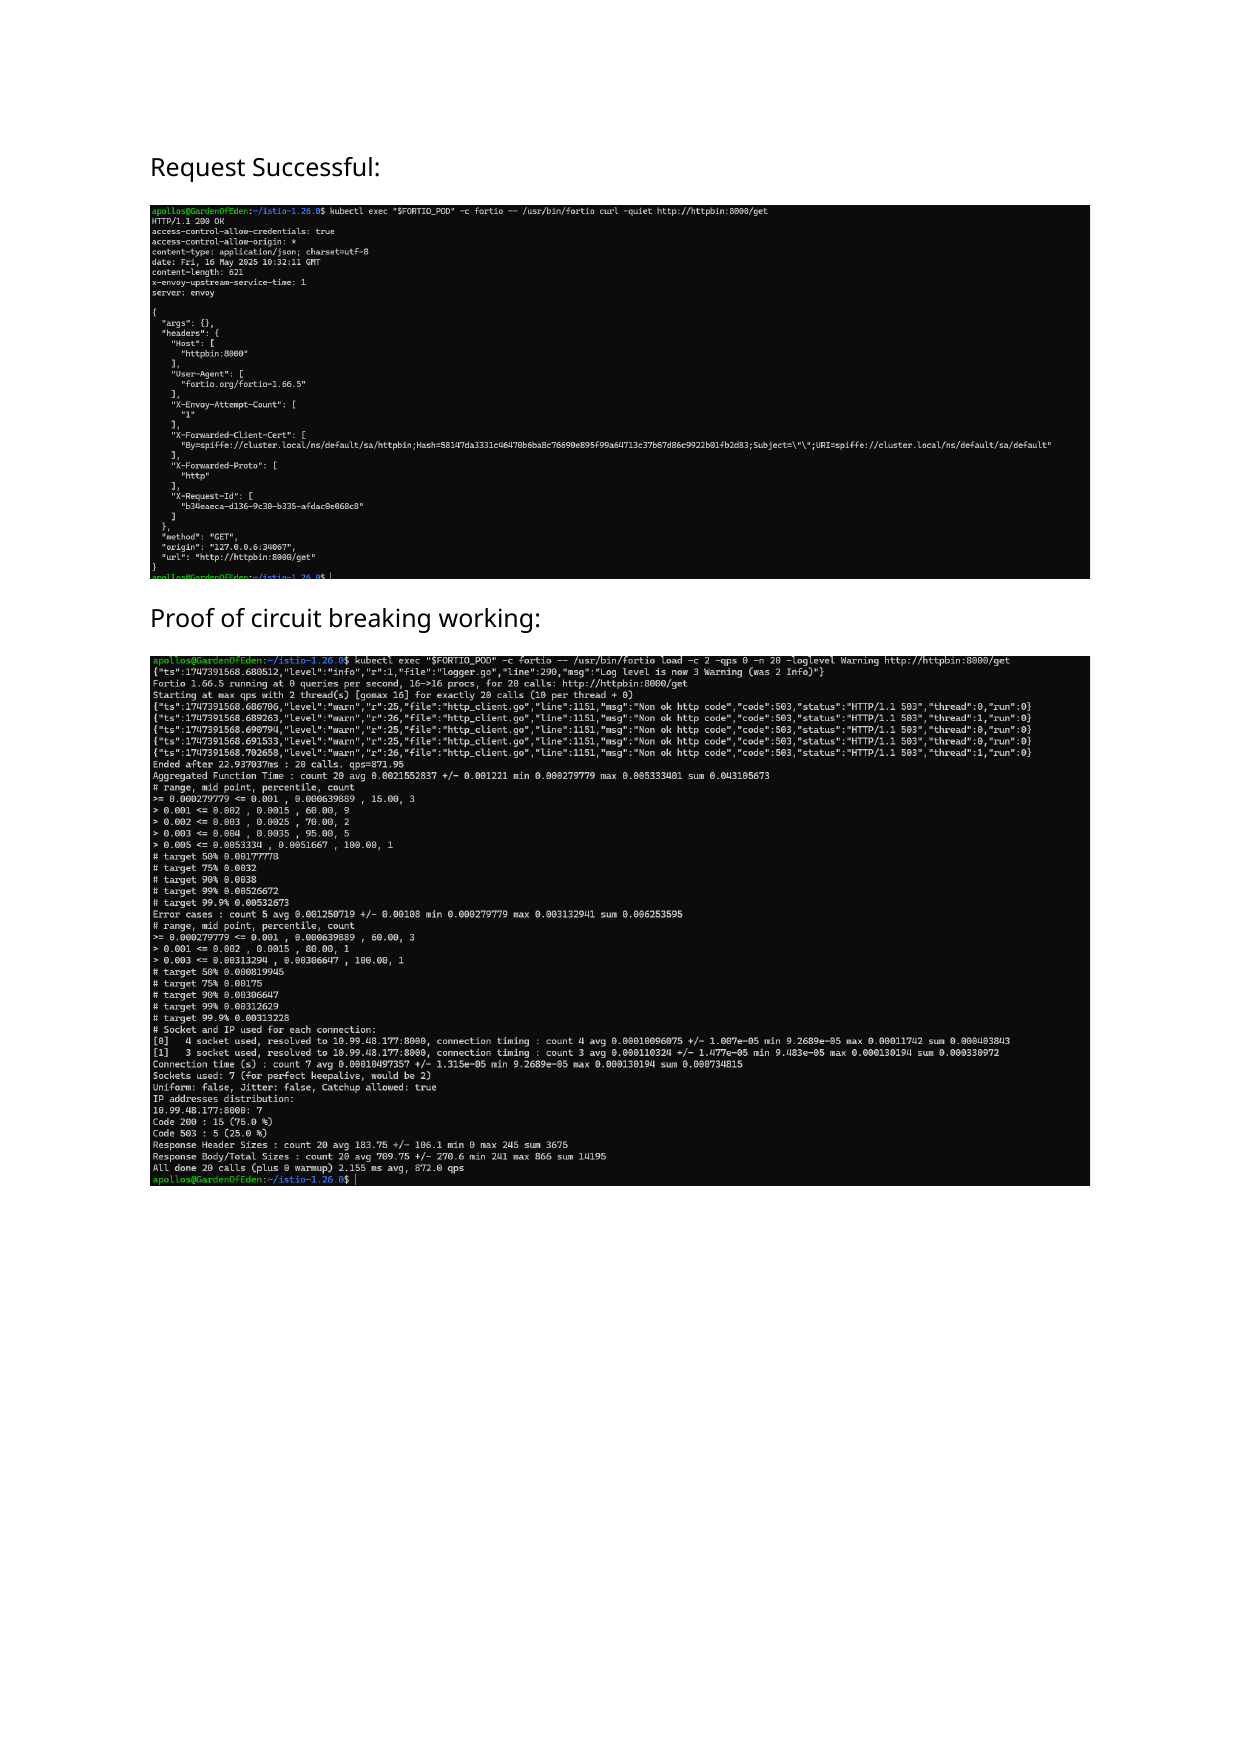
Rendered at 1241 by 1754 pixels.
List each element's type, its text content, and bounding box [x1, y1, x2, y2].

picture [150, 656, 1091, 1186]
picture [150, 205, 1091, 579]
text Request Successful: [150, 150, 1090, 184]
text Proof of circuit breaking working: [150, 601, 1090, 634]
